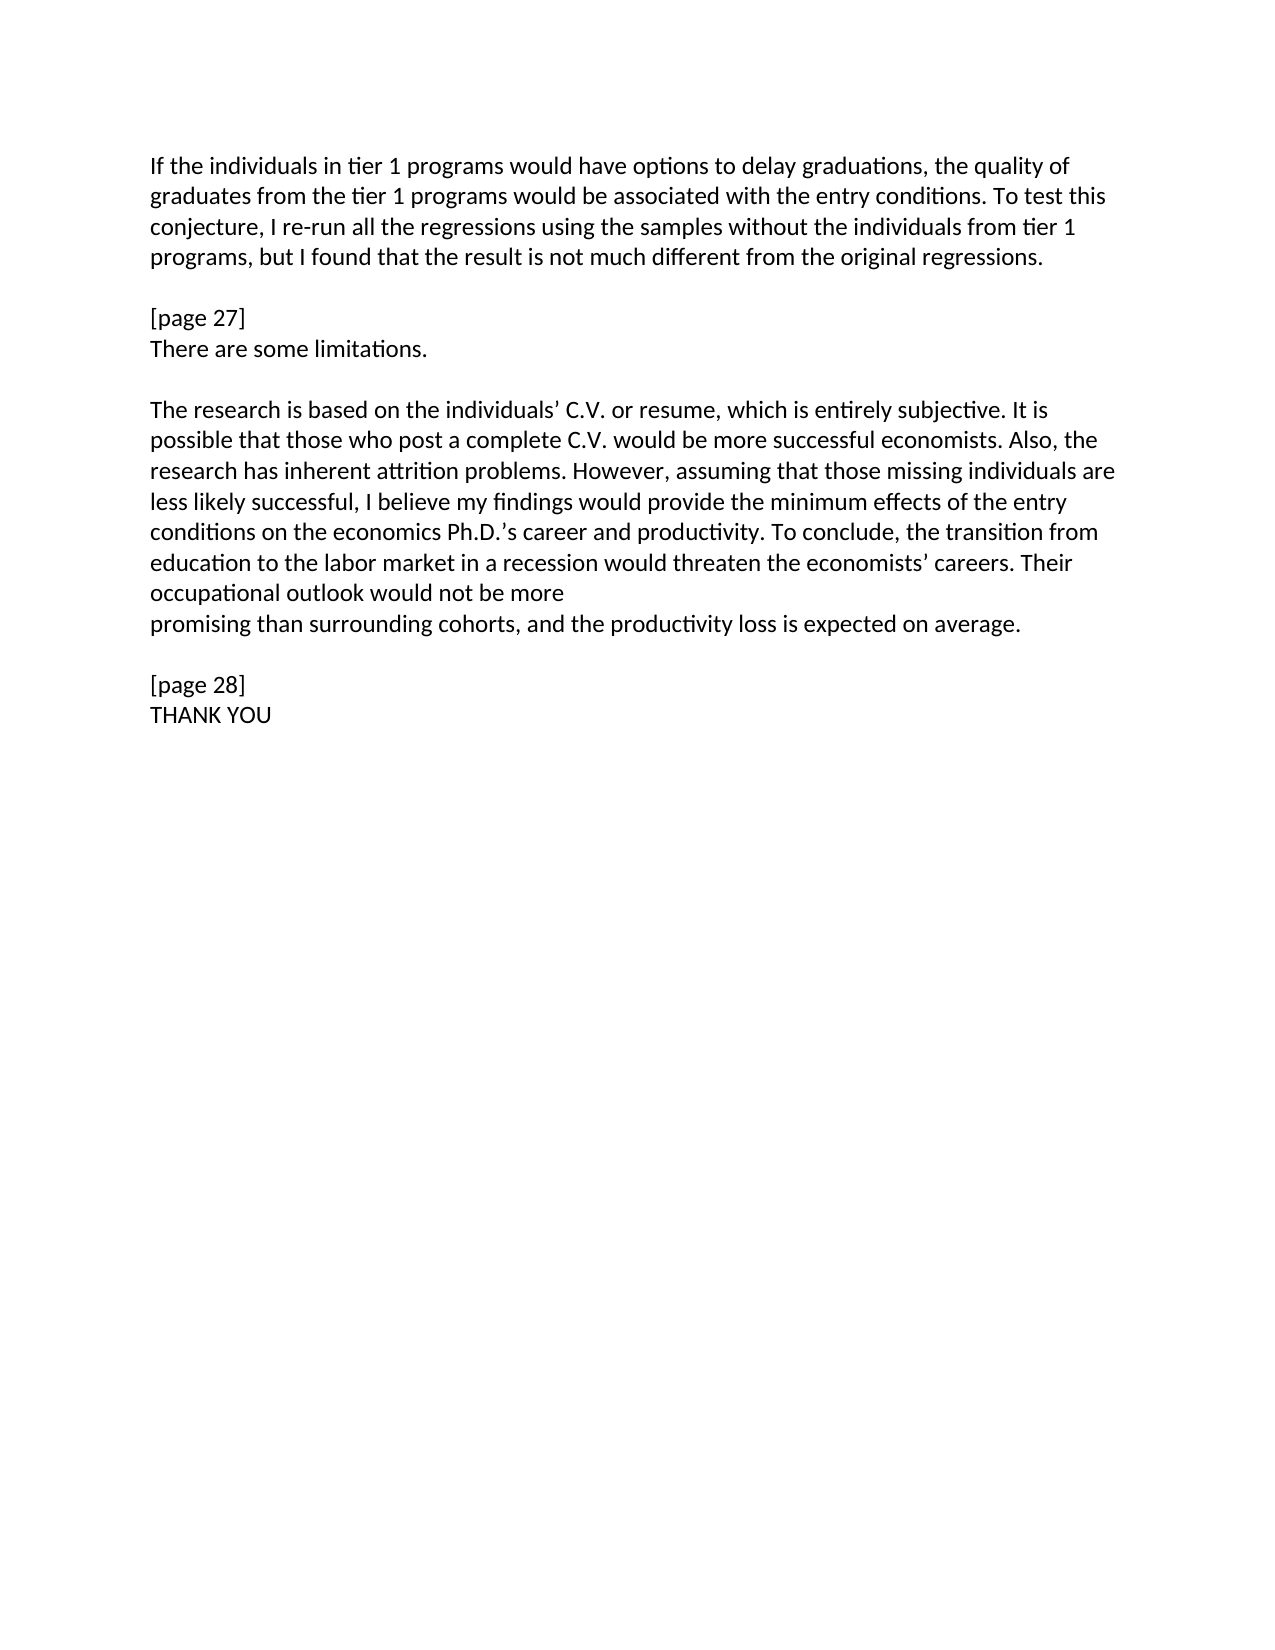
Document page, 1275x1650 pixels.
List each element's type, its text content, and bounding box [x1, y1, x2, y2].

text There are some limitations. [150, 333, 1125, 364]
text The research is based on the individuals’ C.V. or resume, which is entirely subjective. It is possible that those who post a complete C.V. would be more successful economists. Also, the research has inherent attrition problems. However, assuming that those missing individuals are less likely successful, I believe my findings would provide the minimum effects of the entry conditions on the economics Ph.D.’s career and productivity. To conclude, the transition from education to the labor market in a recession would threaten the economists’ careers. Their occupational outlook would not be more [150, 394, 1125, 608]
text [page 27] [150, 303, 1125, 333]
text THANK YOU [150, 699, 1125, 730]
text If the individuals in tier 1 programs would have options to delay graduations, the quality of graduates from the tier 1 programs would be associated with the entry conditions. To test this conjecture, I re-run all the regressions using the samples without the individuals from tier 1 programs, but I found that the result is not much different from the original regressions. [150, 150, 1125, 272]
text [page 28] [150, 669, 1125, 699]
text promising than surrounding cohorts, and the productivity loss is expected on average. [150, 608, 1125, 638]
